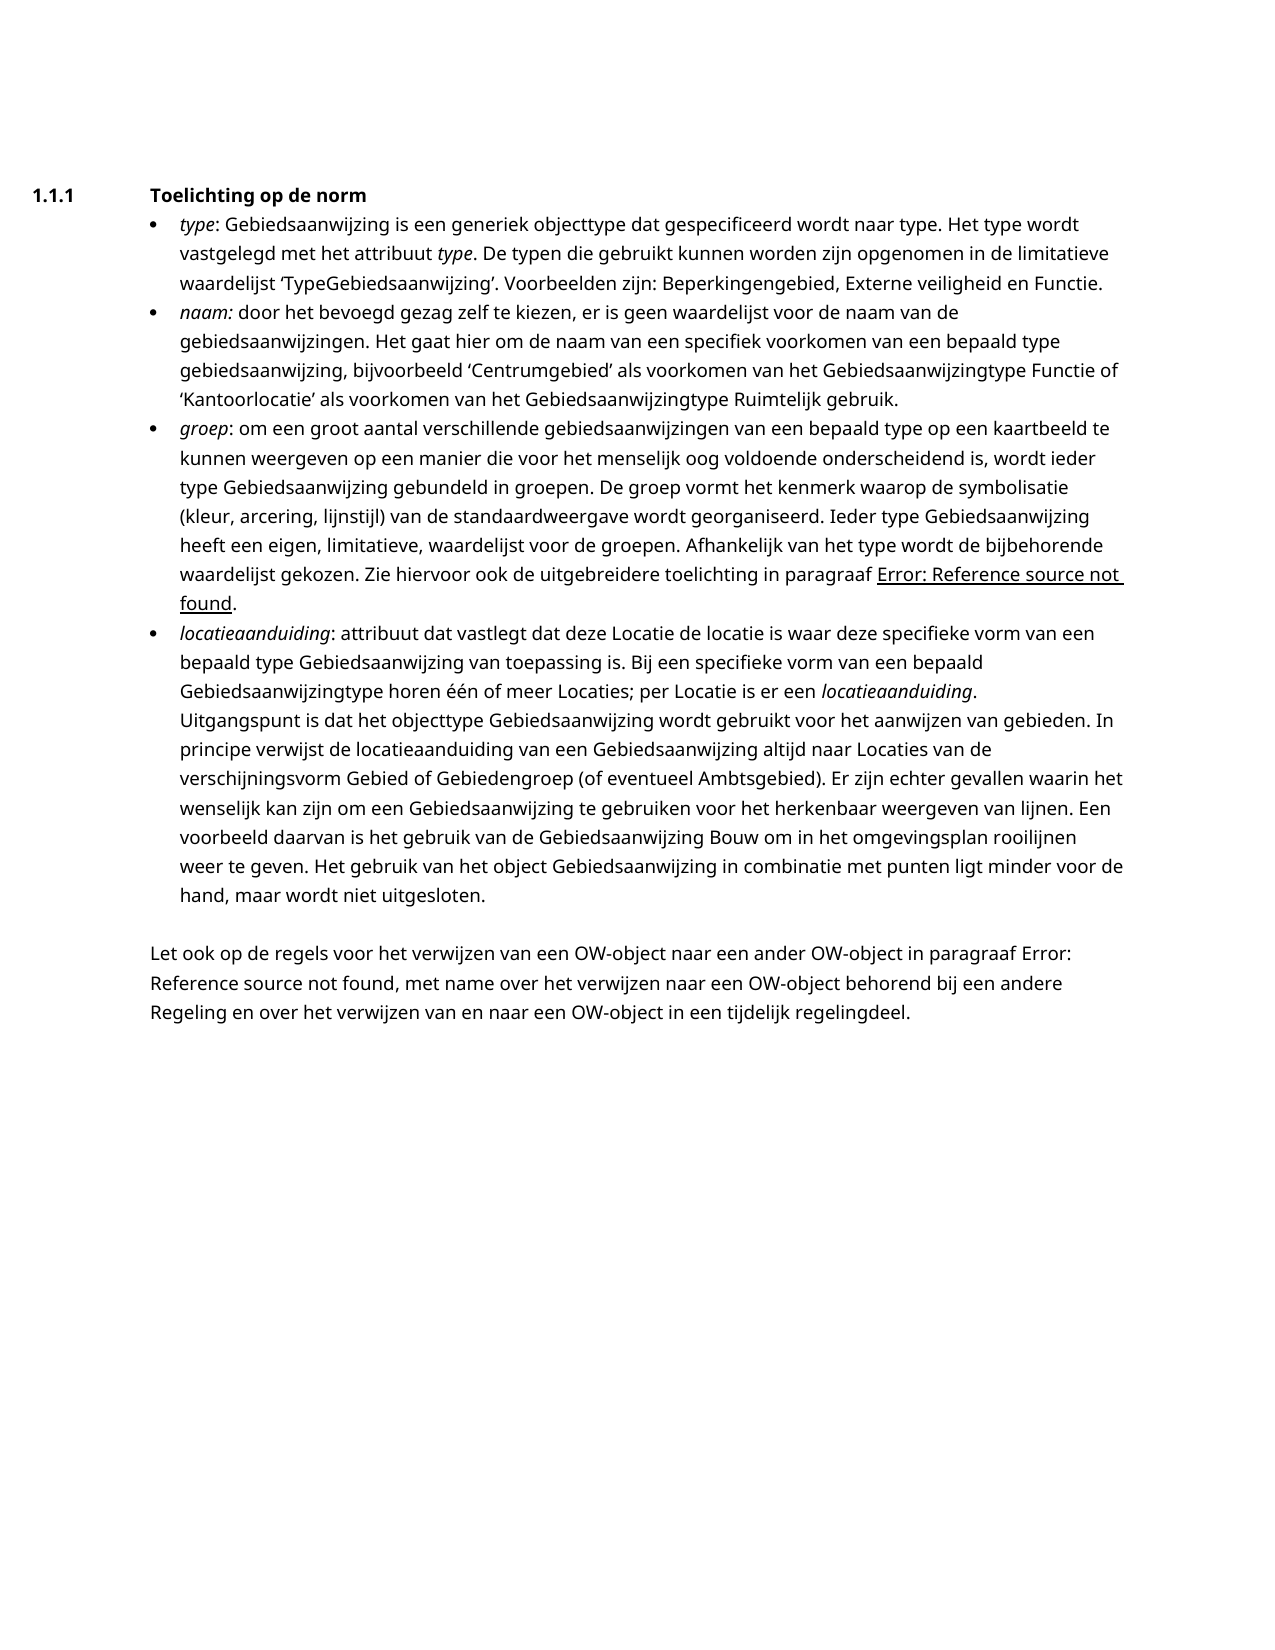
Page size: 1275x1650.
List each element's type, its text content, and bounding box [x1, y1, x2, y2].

text locatieaanduiding: attribuut dat vastlegt dat deze Locatie de locatie is waar deze specifieke vorm van een bepaald type Gebiedsaanwijzing van toepassing is. Bij een specifieke vorm van een bepaald Gebiedsaanwijzingtype horen één of meer Locaties; per Locatie is er een locatieaanduiding. Uitgangspunt is dat het objecttype Gebiedsaanwijzing wordt gebruikt voor het aanwijzen van gebieden. In principe verwijst de locatieaanduiding van een Gebiedsaanwijzing altijd naar Locaties van de verschijningsvorm Gebied of Gebiedengroep (of eventueel Ambtsgebied). Er zijn echter gevallen waarin het wenselijk kan zijn om een Gebiedsaanwijzing te gebruiken voor het herkenbaar weergeven van lijnen. Een voorbeeld daarvan is het gebruik van de Gebiedsaanwijzing Bouw om in het omgevingsplan rooilijnen weer te geven. Het gebruik van het object Gebiedsaanwijzing in combinatie met punten ligt minder voor de hand, maar wordt niet uitgesloten. [150, 617, 1125, 908]
subtitle Toelichting op de norm [32, 179, 1125, 208]
text type: Gebiedsaanwijzing is een generiek objecttype dat gespecificeerd wordt naar type. Het type wordt vastgelegd met het attribuut type. De typen die gebruikt kunnen worden zijn opgenomen in de limitatieve waardelijst ‘TypeGebiedsaanwijzing’. Voorbeelden zijn: Beperkingengebied, Externe veiligheid en Functie. [150, 208, 1125, 296]
text naam: door het bevoegd gezag zelf te kiezen, er is geen waardelijst voor de naam van de gebiedsaanwijzingen. Het gaat hier om de naam van een specifiek voorkomen van een bepaald type gebiedsaanwijzing, bijvoorbeeld ‘Centrumgebied’ als voorkomen van het Gebiedsaanwijzingtype Functie of ‘Kantoorlocatie’ als voorkomen van het Gebiedsaanwijzingtype Ruimtelijk gebruik. [150, 296, 1125, 412]
text groep: om een groot aantal verschillende gebiedsaanwijzingen van een bepaald type op een kaartbeeld te kunnen weergeven op een manier die voor het menselijk oog voldoende onderscheidend is, wordt ieder type Gebiedsaanwijzing gebundeld in groepen. De groep vormt het kenmerk waarop de symbolisatie (kleur, arcering, lijnstijl) van de standaardweergave wordt georganiseerd. Ieder type Gebiedsaanwijzing heeft een eigen, limitatieve, waardelijst voor de groepen. Afhankelijk van het type wordt de bijbehorende waardelijst gekozen. Zie hiervoor ook de uitgebreidere toelichting in paragraaf 8.8.1.4. [150, 412, 1125, 617]
